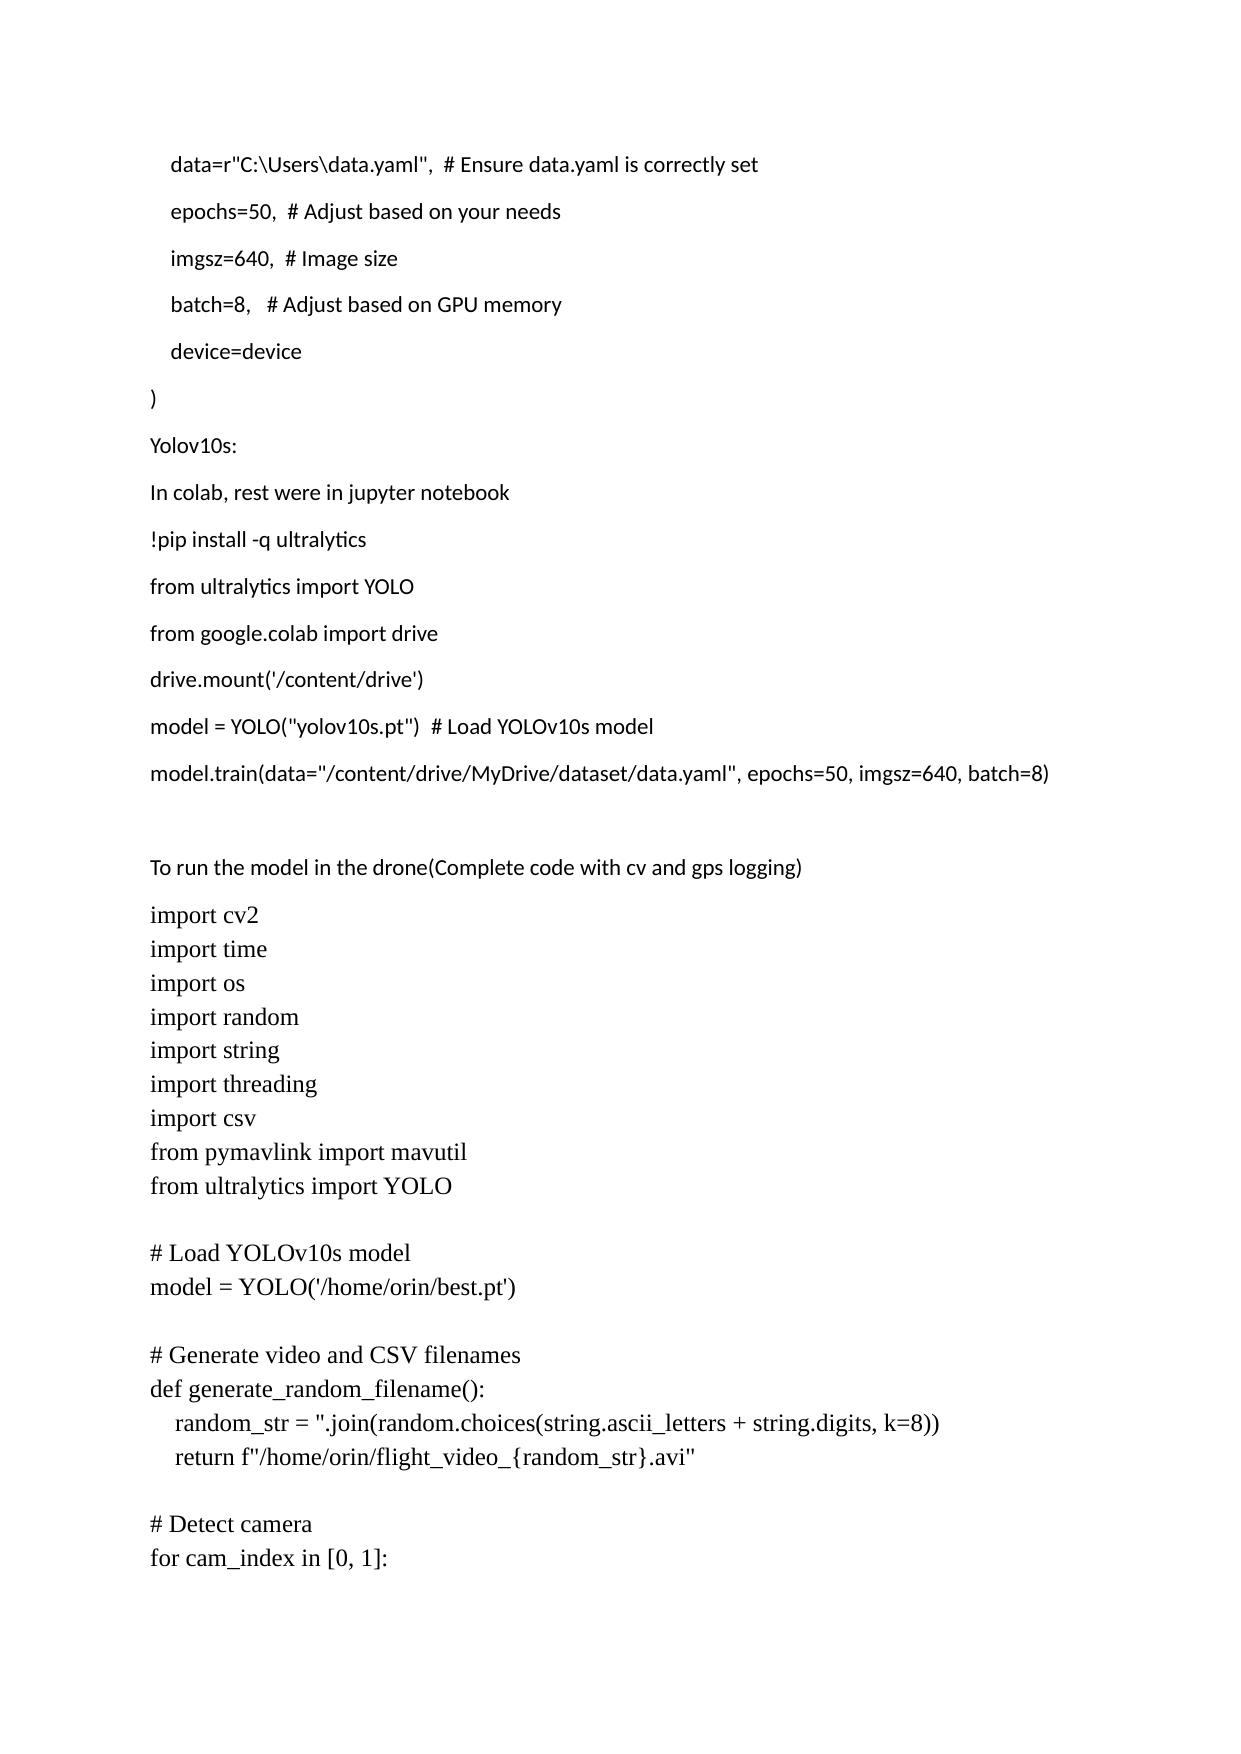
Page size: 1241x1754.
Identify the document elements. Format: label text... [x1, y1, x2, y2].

text model = YOLO("yolov10s.pt") # Load YOLOv10s model [150, 712, 1090, 741]
text # Generate video and CSV filenames [150, 1340, 1090, 1369]
text import time [150, 934, 1090, 963]
text from pymavlink import mavutil [150, 1137, 1090, 1166]
text drive.mount('/content/drive') [150, 666, 1090, 694]
text epochs=50, # Adjust based on your needs [150, 197, 1090, 225]
text from google.colab import drive [150, 619, 1090, 647]
text data=r"C:\Users\data.yaml", # Ensure data.yaml is correctly set [150, 150, 1090, 178]
text # Load YOLOv10s model [150, 1238, 1090, 1267]
text for cam_index in [0, 1]: [150, 1543, 1090, 1572]
text model = YOLO('/home/orin/best.pt') [150, 1272, 1090, 1301]
text imgsz=640, # Image size [150, 244, 1090, 272]
text To run the model in the drone(Complete code with cv and gps logging) [150, 853, 1090, 881]
text import os [150, 968, 1090, 996]
text import csv [150, 1103, 1090, 1132]
text import threading [150, 1069, 1090, 1098]
text random_str = ''.join(random.choices(string.ascii_letters + string.digits, k=8)) [150, 1408, 1090, 1437]
text import string [150, 1035, 1090, 1064]
text !pip install -q ultralytics [150, 525, 1090, 553]
text ) [150, 384, 1090, 412]
text In colab, rest were in jupyter notebook [150, 478, 1090, 506]
text model.train(data="/content/drive/MyDrive/dataset/data.yaml", epochs=50, imgsz=640, batch=8) [150, 759, 1090, 787]
text Yolov10s: [150, 431, 1090, 459]
text return f"/home/orin/flight_video_{random_str}.avi" [150, 1442, 1090, 1470]
text from ultralytics import YOLO [150, 1171, 1090, 1199]
text import cv2 [150, 900, 1090, 929]
text batch=8, # Adjust based on GPU memory [150, 291, 1090, 319]
text from ultralytics import YOLO [150, 572, 1090, 600]
text device=device [150, 337, 1090, 366]
text # Detect camera [150, 1509, 1090, 1538]
text import random [150, 1002, 1090, 1030]
text def generate_random_filename(): [150, 1374, 1090, 1403]
